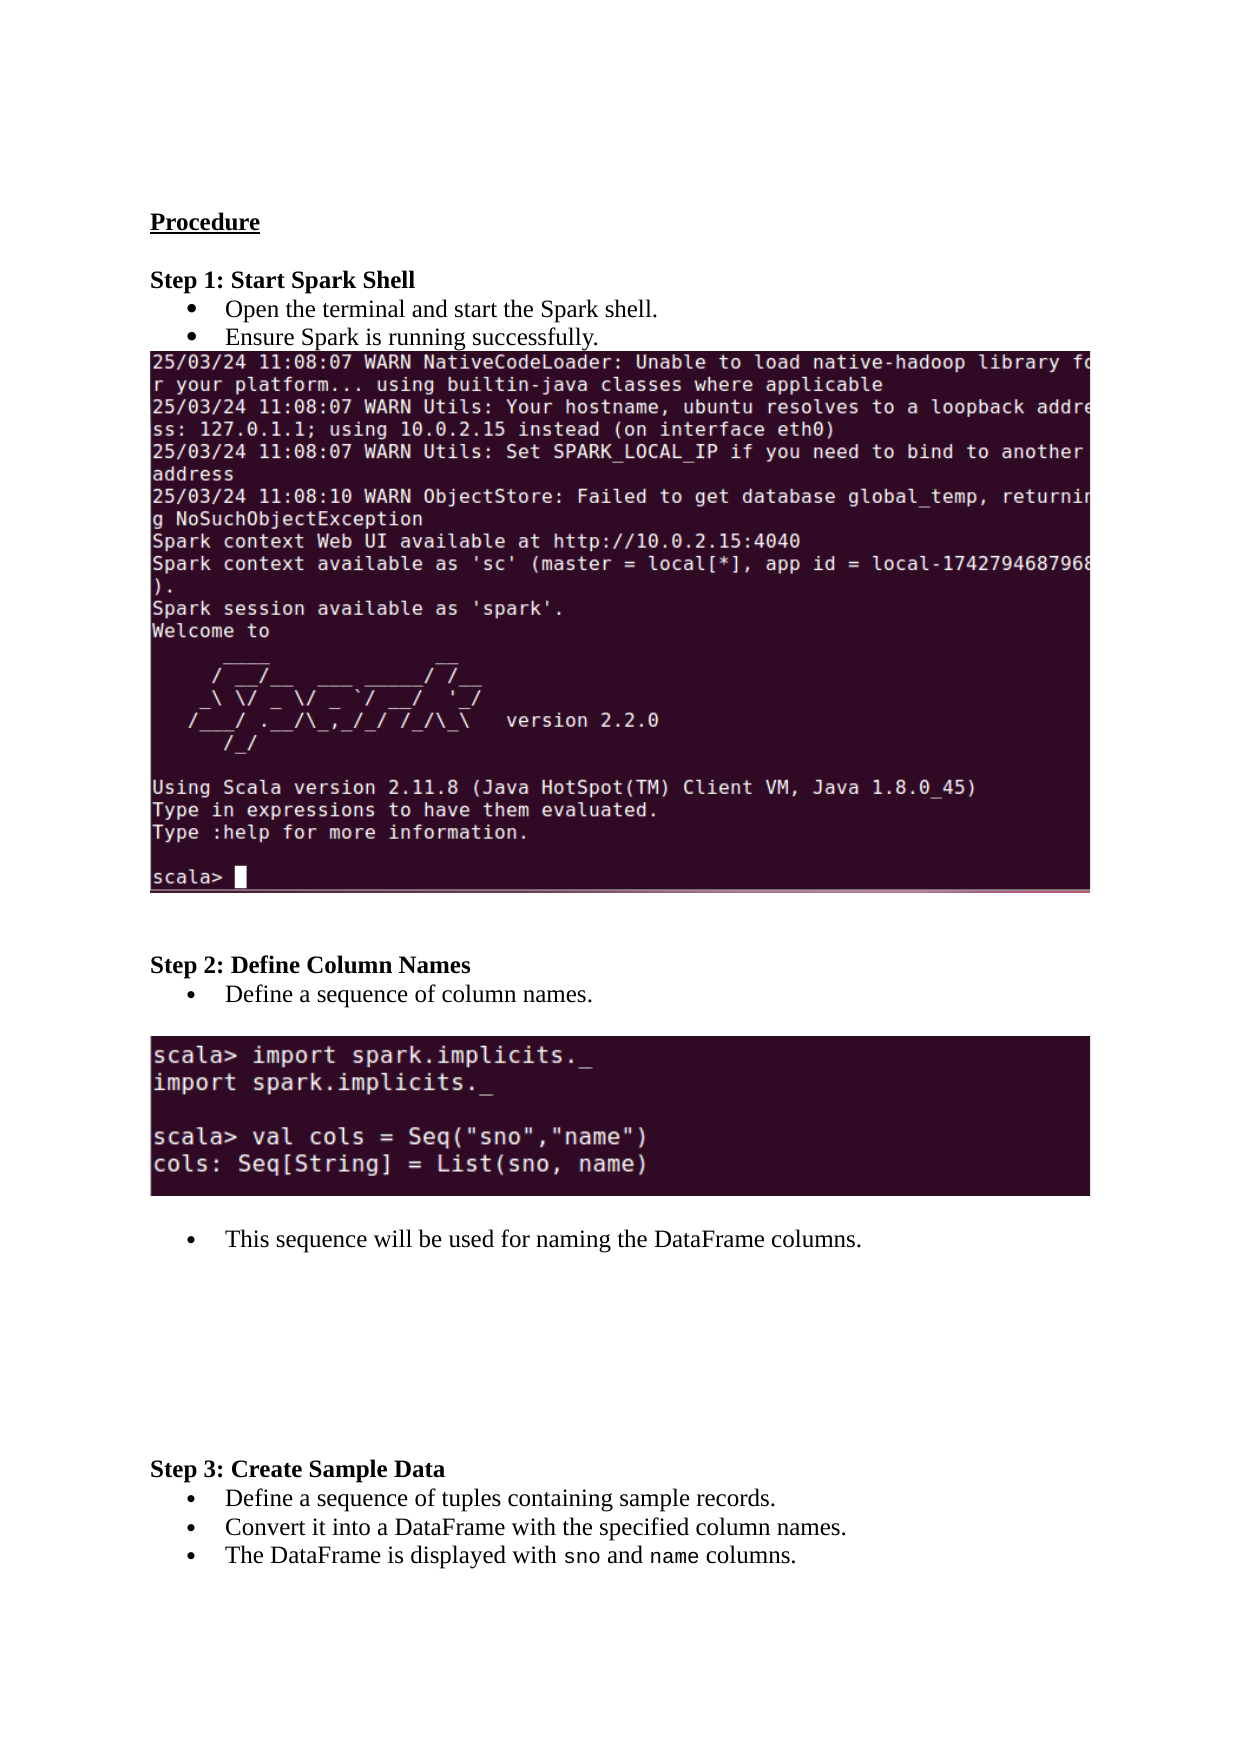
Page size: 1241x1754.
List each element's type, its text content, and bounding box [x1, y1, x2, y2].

picture [150, 1036, 1091, 1196]
list Ensure Spark is running successfully. [187, 322, 1090, 351]
list This sequence will be used for naming the DataFrame columns. [187, 1224, 1090, 1253]
list Open the terminal and start the Spark shell. [187, 294, 1090, 322]
list The DataFrame is displayed with sno and name columns. [187, 1540, 1090, 1570]
list Define a sequence of column names. [187, 979, 1090, 1008]
text Step 3: Create Sample Data [150, 1454, 1090, 1483]
text Step 1: Start Spark Shell [150, 265, 1090, 294]
text Step 2: Define Column Names [150, 950, 1090, 979]
text Procedure [150, 207, 1090, 236]
list Define a sequence of tuples containing sample records. [187, 1483, 1090, 1512]
list Convert it into a DataFrame with the specified column names. [187, 1512, 1090, 1540]
picture [150, 351, 1091, 893]
